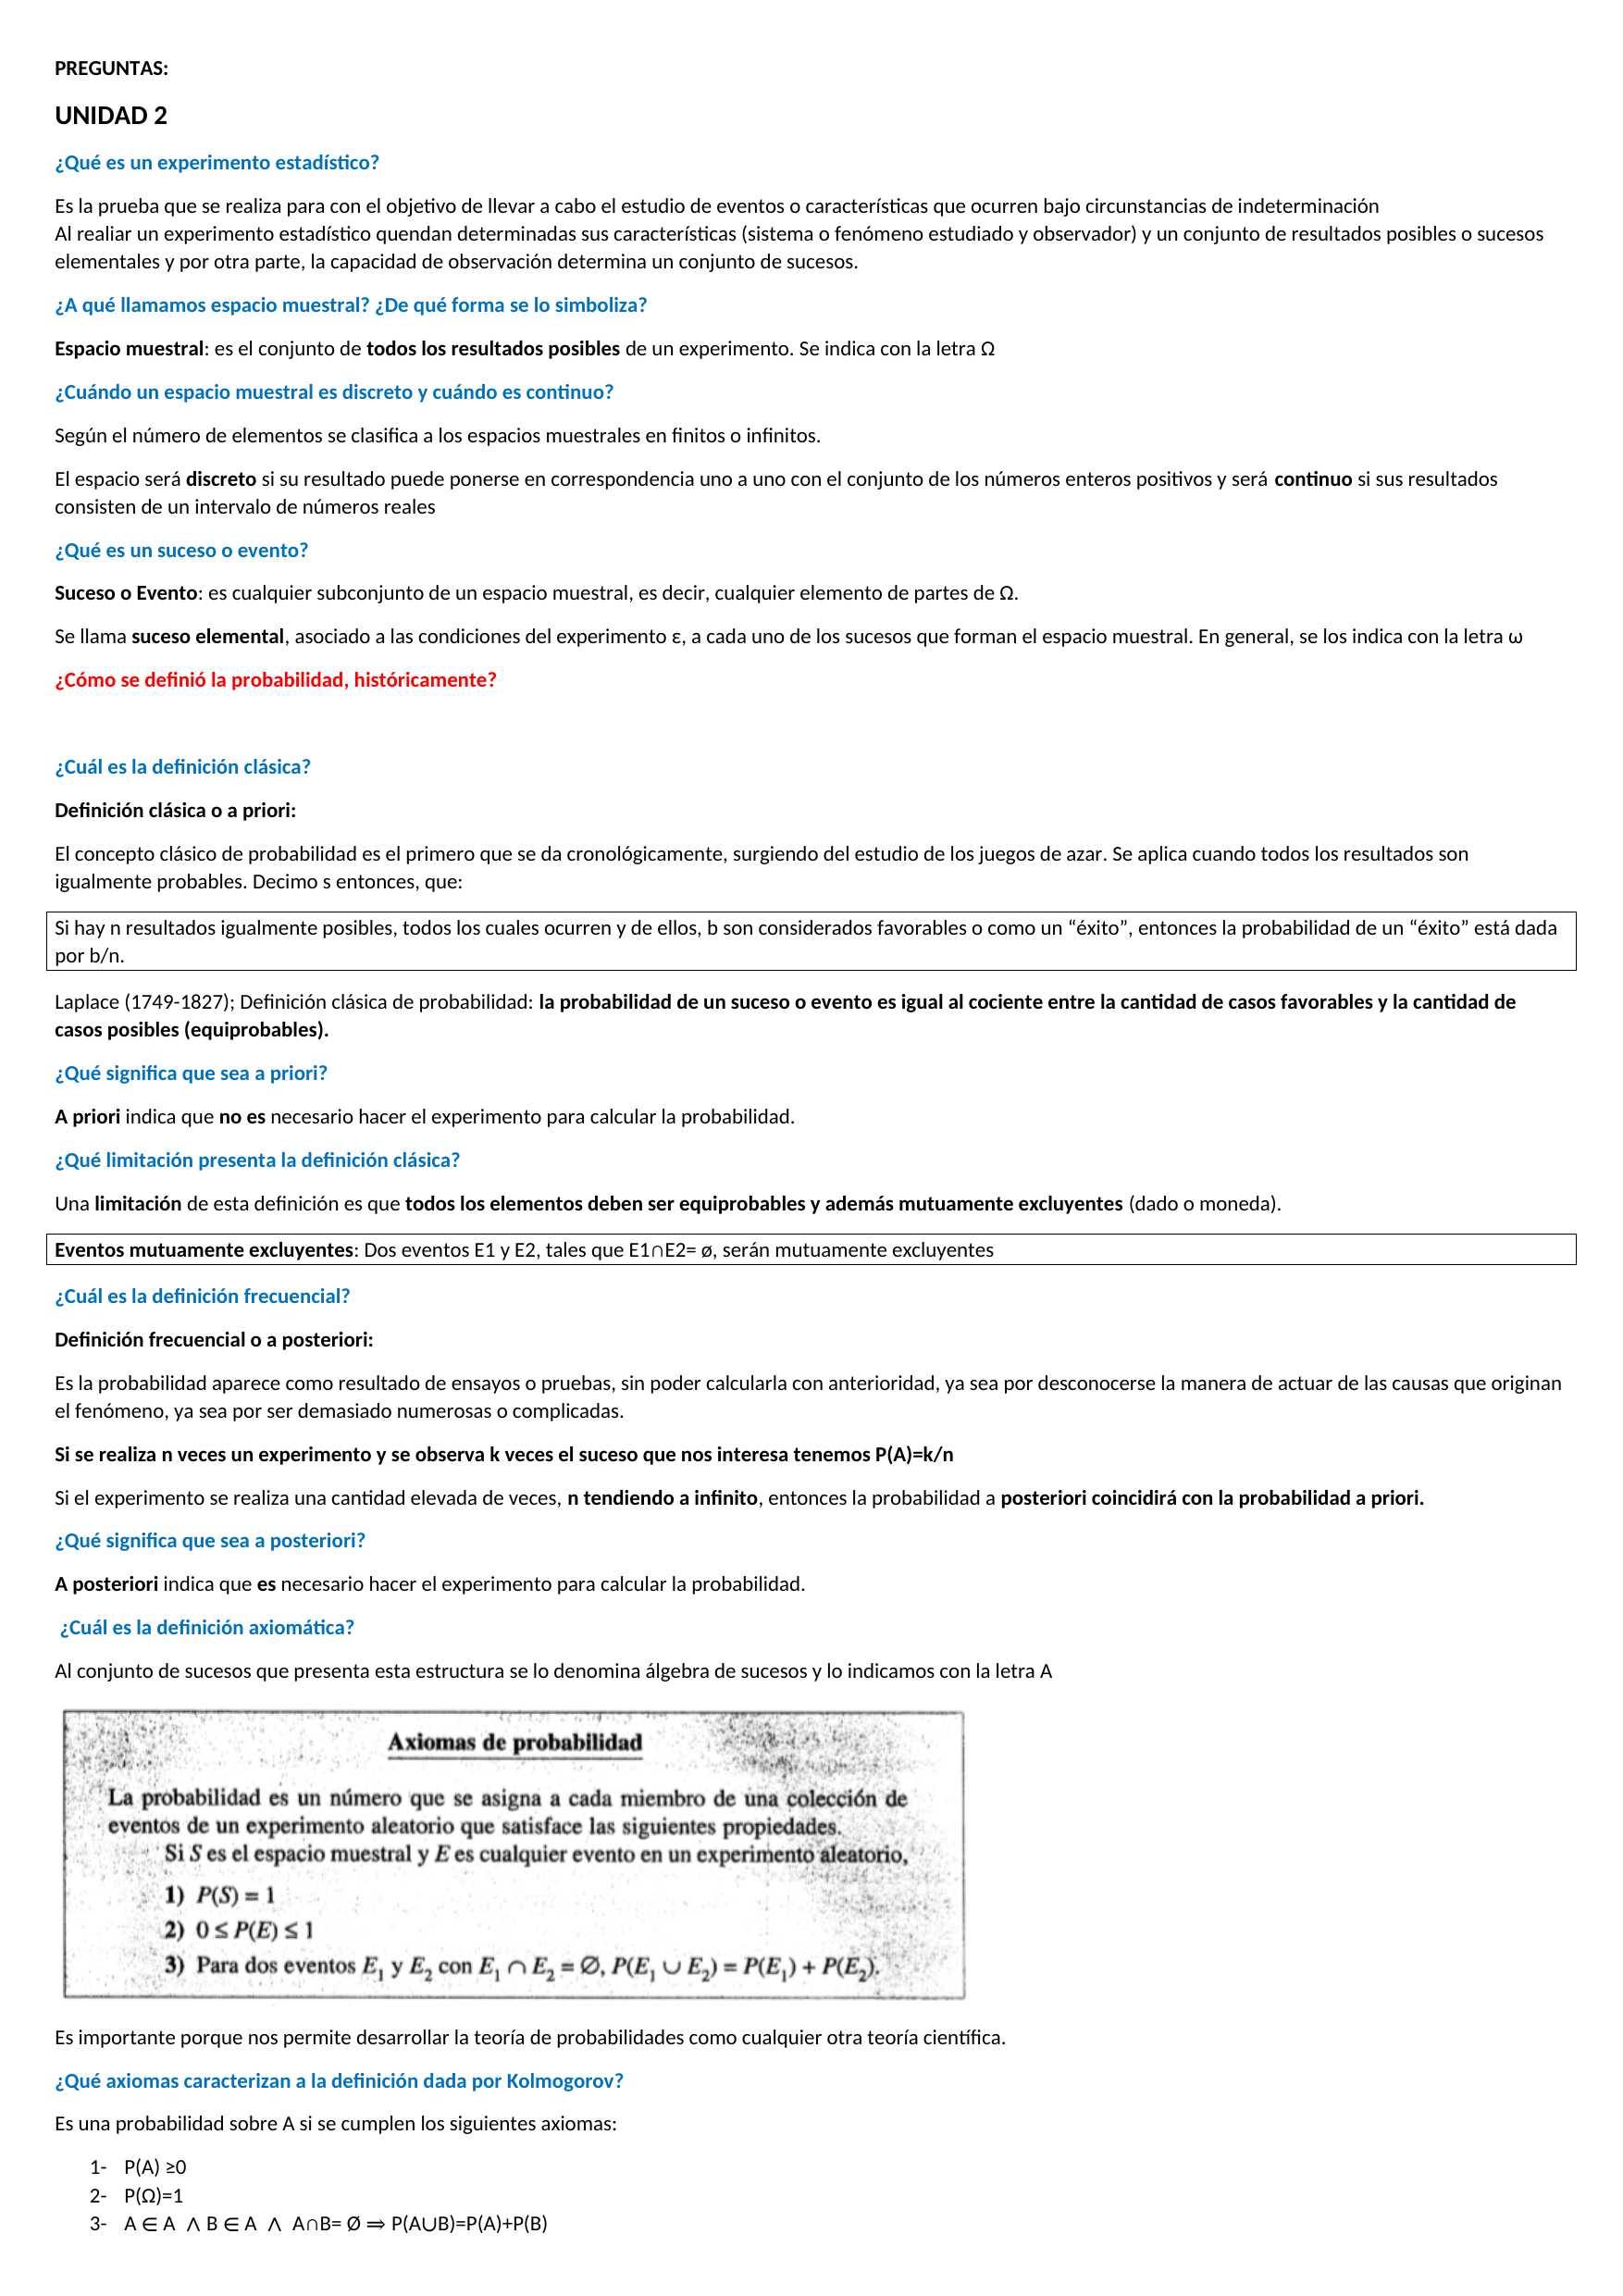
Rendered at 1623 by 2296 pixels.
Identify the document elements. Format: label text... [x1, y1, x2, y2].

text ¿Qué axiomas caracterizan a la definición dada por Kolmogorov? [55, 2067, 1568, 2093]
text Se llama suceso elemental, asociado a las condiciones del experimento ε, a cada uno de los sucesos que forman el espacio muestral. En general, se los indica con la letra ω [55, 623, 1568, 650]
text ¿Cuál es la definición axiomática? [55, 1614, 1568, 1640]
text Es una probabilidad sobre A si se cumplen los siguientes axiomas: [55, 2111, 1568, 2136]
picture [55, 1701, 979, 2006]
text Si se realiza n veces un experimento y se observa k veces el suceso que nos interesa tenemos P(A)=k/n [55, 1441, 1568, 1467]
text Espacio muestral: es el conjunto de todos los resultados posibles de un experimento. Se indica con la letra Ω [55, 335, 1568, 361]
text Si hay n resultados igualmente posibles, todos los cuales ocurren y de ellos, b son considerados favorables o como un “éxito”, entonces la probabilidad de un “éxito” está dada por b/n. [47, 912, 1576, 970]
list A ∈ A ∧ B ∈ A ∧ A∩B= Ø ⇒ P(A∪B)=P(A)+P(B) [90, 2210, 1568, 2236]
text Definición frecuencial o a posteriori: [55, 1326, 1568, 1352]
text ¿Cuál es la definición clásica? [55, 753, 1568, 779]
text Una limitación de esta definición es que todos los elementos deben ser equiprobables y además mutuamente excluyentes (dado o moneda). [55, 1190, 1568, 1216]
text Al conjunto de sucesos que presenta esta estructura se lo denomina álgebra de sucesos y lo indicamos con la letra A [55, 1657, 1568, 1683]
text PREGUNTAS: [55, 55, 1568, 81]
text ¿Qué es un experimento estadístico? [55, 149, 1568, 175]
list P(A) ≥0 [90, 2153, 1568, 2179]
text Si el experimento se realiza una cantidad elevada de veces, n tendiendo a infinito, entonces la probabilidad a posteriori coincidirá con la probabilidad a priori. [55, 1484, 1568, 1510]
text Según el número de elementos se clasifica a los espacios muestrales en finitos o infinitos. [55, 422, 1568, 448]
text ¿Cómo se definió la probabilidad, históricamente? [55, 666, 1568, 692]
text Eventos mutuamente excluyentes: Dos eventos E1 y E2, tales que E1∩E2= ø, serán mutuamente excluyentes [47, 1235, 1576, 1264]
text UNIDAD 2 [55, 98, 1568, 131]
text Suceso o Evento: es cualquier subconjunto de un espacio muestral, es decir, cualquier elemento de partes de Ω. [55, 580, 1568, 606]
text ¿Qué es un suceso o evento? [55, 537, 1568, 563]
text ¿Cuándo un espacio muestral es discreto y cuándo es continuo? [55, 379, 1568, 404]
text ¿Qué limitación presenta la definición clásica? [55, 1147, 1568, 1173]
text Es la prueba que se realiza para con el objetivo de llevar a cabo el estudio de eventos o características que ocurren bajo circunstancias de indeterminación Al realiar un experimento estadístico quendan determinadas sus características (sistema o fenómeno estudiado y observador) y un conjunto de resultados posibles o sucesos elementales y por otra parte, la capacidad de observación determina un conjunto de sucesos. [55, 192, 1568, 274]
text El espacio será discreto si su resultado puede ponerse en correspondencia uno a uno con el conjunto de los números enteros positivos y será continuo si sus resultados consisten de un intervalo de números reales [55, 465, 1568, 519]
text A posteriori indica que es necesario hacer el experimento para calcular la probabilidad. [55, 1570, 1568, 1597]
text ¿Qué significa que sea a priori? [55, 1060, 1568, 1086]
text Es la probabilidad aparece como resultado de ensayos o pruebas, sin poder calcularla con anterioridad, ya sea por desconocerse la manera de actuar de las causas que originan el fenómeno, ya sea por ser demasiado numerosas o complicadas. [55, 1370, 1568, 1423]
text Laplace (1749-1827); Definición clásica de probabilidad: la probabilidad de un suceso o evento es igual al cociente entre la cantidad de casos favorables y la cantidad de casos posibles (equiprobables). [55, 988, 1568, 1043]
text Definición clásica o a priori: [55, 797, 1568, 823]
text A priori indica que no es necesario hacer el experimento para calcular la probabilidad. [55, 1103, 1568, 1129]
text ¿Cuál es la definición frecuencial? [55, 1283, 1568, 1309]
text ¿Qué significa que sea a posteriori? [55, 1528, 1568, 1554]
list P(Ω)=1 [90, 2182, 1568, 2208]
text ¿A qué llamamos espacio muestral? ¿De qué forma se lo simboliza? [55, 292, 1568, 317]
text Es importante porque nos permite desarrollar la teoría de probabilidades como cualquier otra teoría científica. [55, 2024, 1568, 2050]
text El concepto clásico de probabilidad es el primero que se da cronológicamente, surgiendo del estudio de los juegos de azar. Se aplica cuando todos los resultados son igualmente probables. Decimo s entonces, que: [55, 840, 1568, 894]
